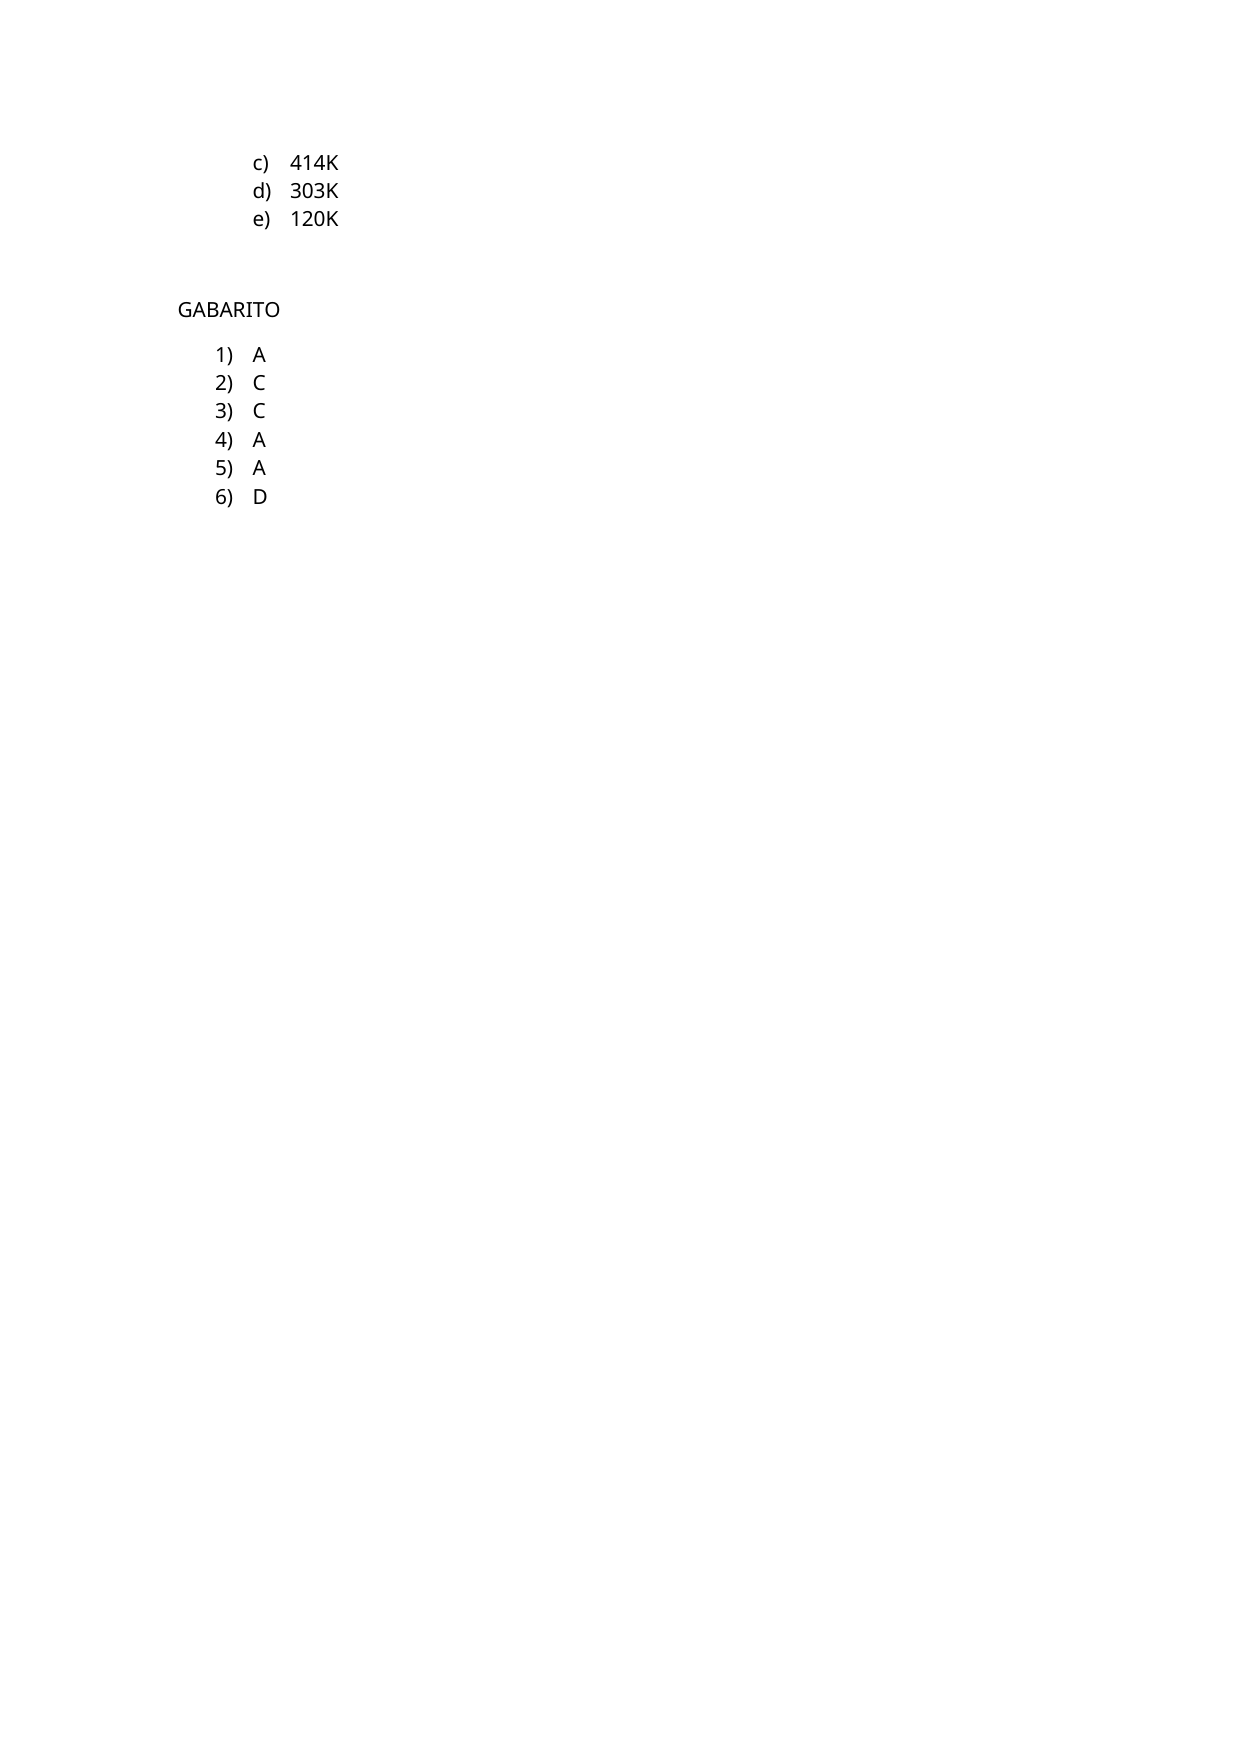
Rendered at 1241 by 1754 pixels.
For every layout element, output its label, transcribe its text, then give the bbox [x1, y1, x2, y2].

list A [215, 425, 1063, 453]
list C [215, 397, 1063, 425]
list 303K [252, 176, 1063, 204]
list D [215, 482, 1063, 510]
list A [215, 340, 1063, 368]
text GABARITO [177, 295, 1063, 323]
list 120K [252, 204, 1063, 233]
list C [215, 368, 1063, 397]
list A [215, 453, 1063, 482]
list 414K [252, 148, 1063, 176]
